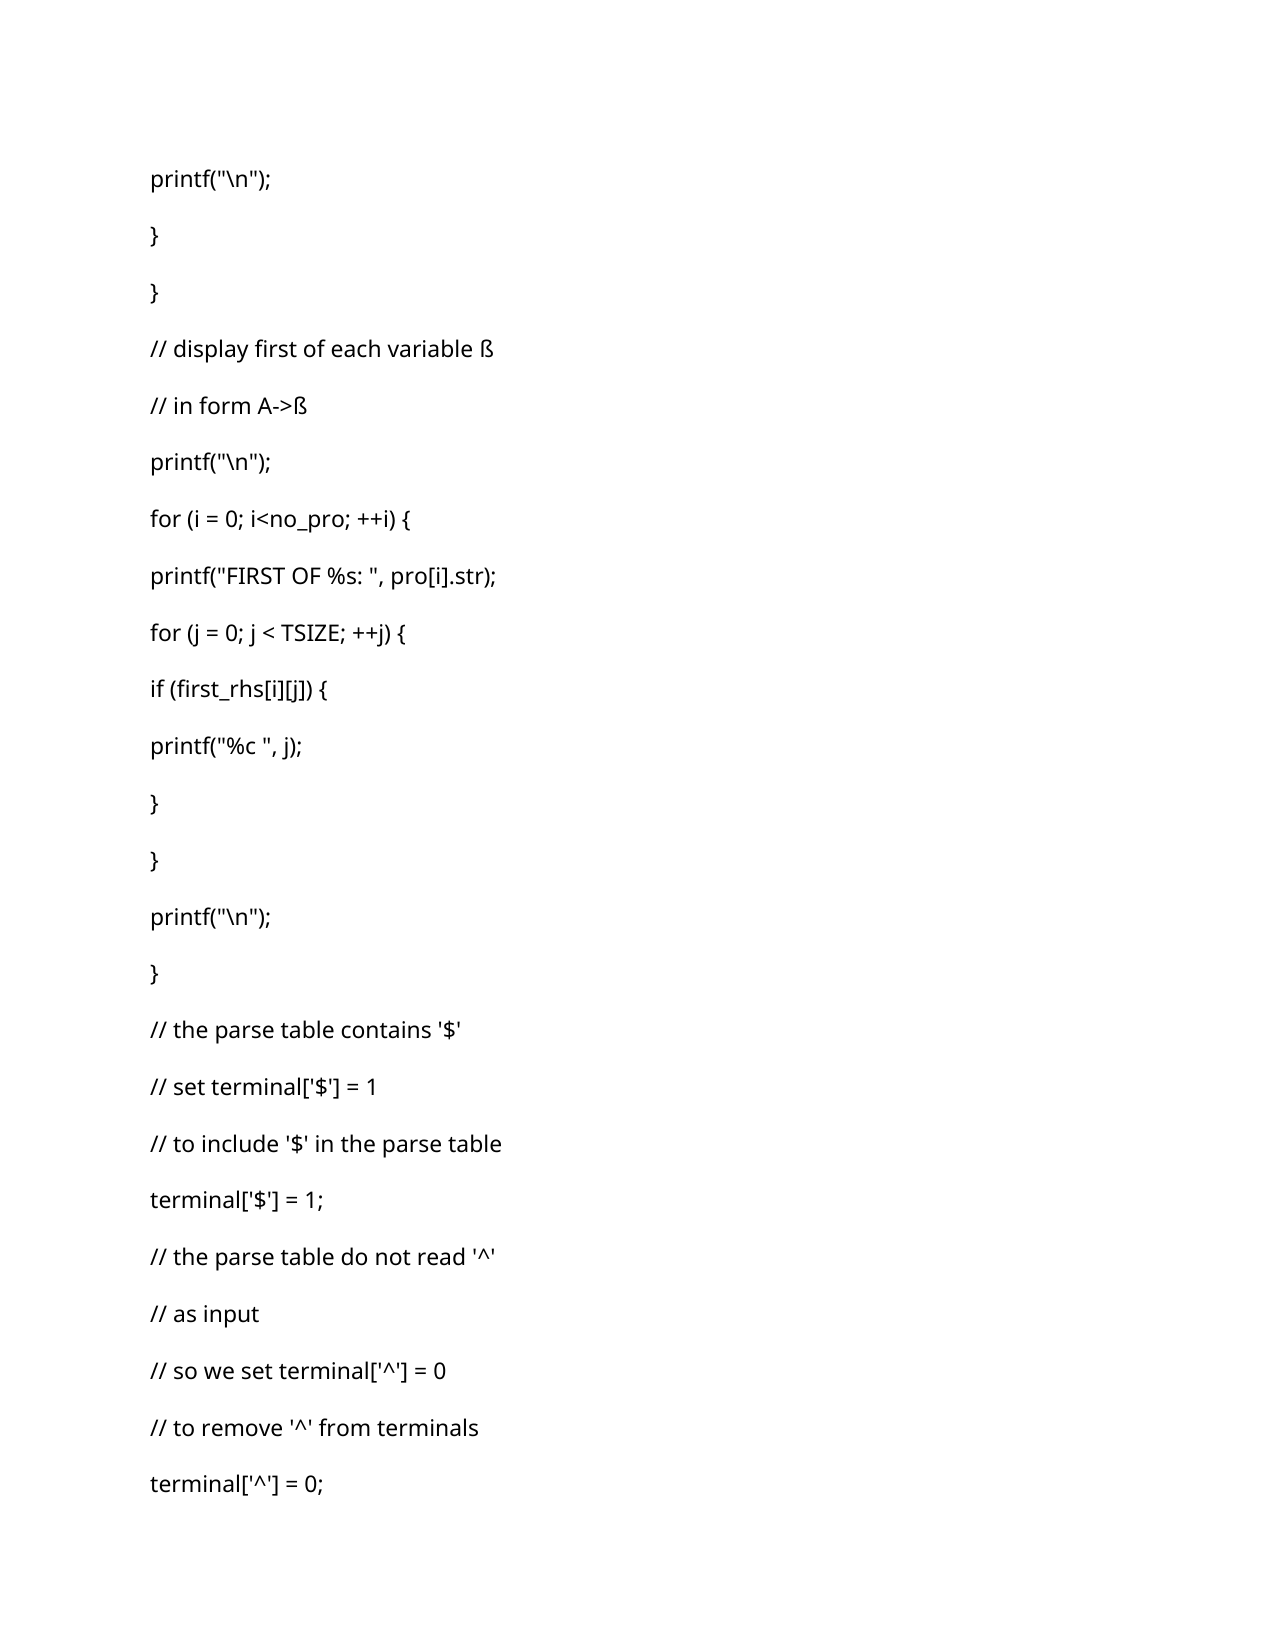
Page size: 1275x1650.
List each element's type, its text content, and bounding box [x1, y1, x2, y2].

text printf("%c ", j); [150, 730, 1125, 761]
text } [150, 844, 1125, 875]
text terminal['$'] = 1; [150, 1184, 1125, 1216]
text } [150, 957, 1125, 988]
text // to remove '^' from terminals [150, 1411, 1125, 1443]
text } [150, 787, 1125, 818]
text // as input [150, 1298, 1125, 1329]
text terminal['^'] = 0; [150, 1468, 1125, 1499]
text // the parse table contains '$' [150, 1014, 1125, 1045]
text // so we set terminal['^'] = 0 [150, 1355, 1125, 1386]
text } [150, 219, 1125, 251]
text printf("\n"); [150, 446, 1125, 478]
text // set terminal['$'] = 1 [150, 1071, 1125, 1102]
text for (i = 0; i<no_pro; ++i) { [150, 503, 1125, 534]
text // in form A->ß [150, 389, 1125, 421]
text printf("\n"); [150, 162, 1125, 194]
text printf("FIRST OF %s: ", pro[i].str); [150, 560, 1125, 591]
text // to include '$' in the parse table [150, 1128, 1125, 1159]
text } [150, 276, 1125, 307]
text // display first of each variable ß [150, 333, 1125, 364]
text // the parse table do not read '^' [150, 1241, 1125, 1272]
text if (first_rhs[i][j]) { [150, 673, 1125, 705]
text for (j = 0; j < TSIZE; ++j) { [150, 617, 1125, 648]
text printf("\n"); [150, 901, 1125, 932]
